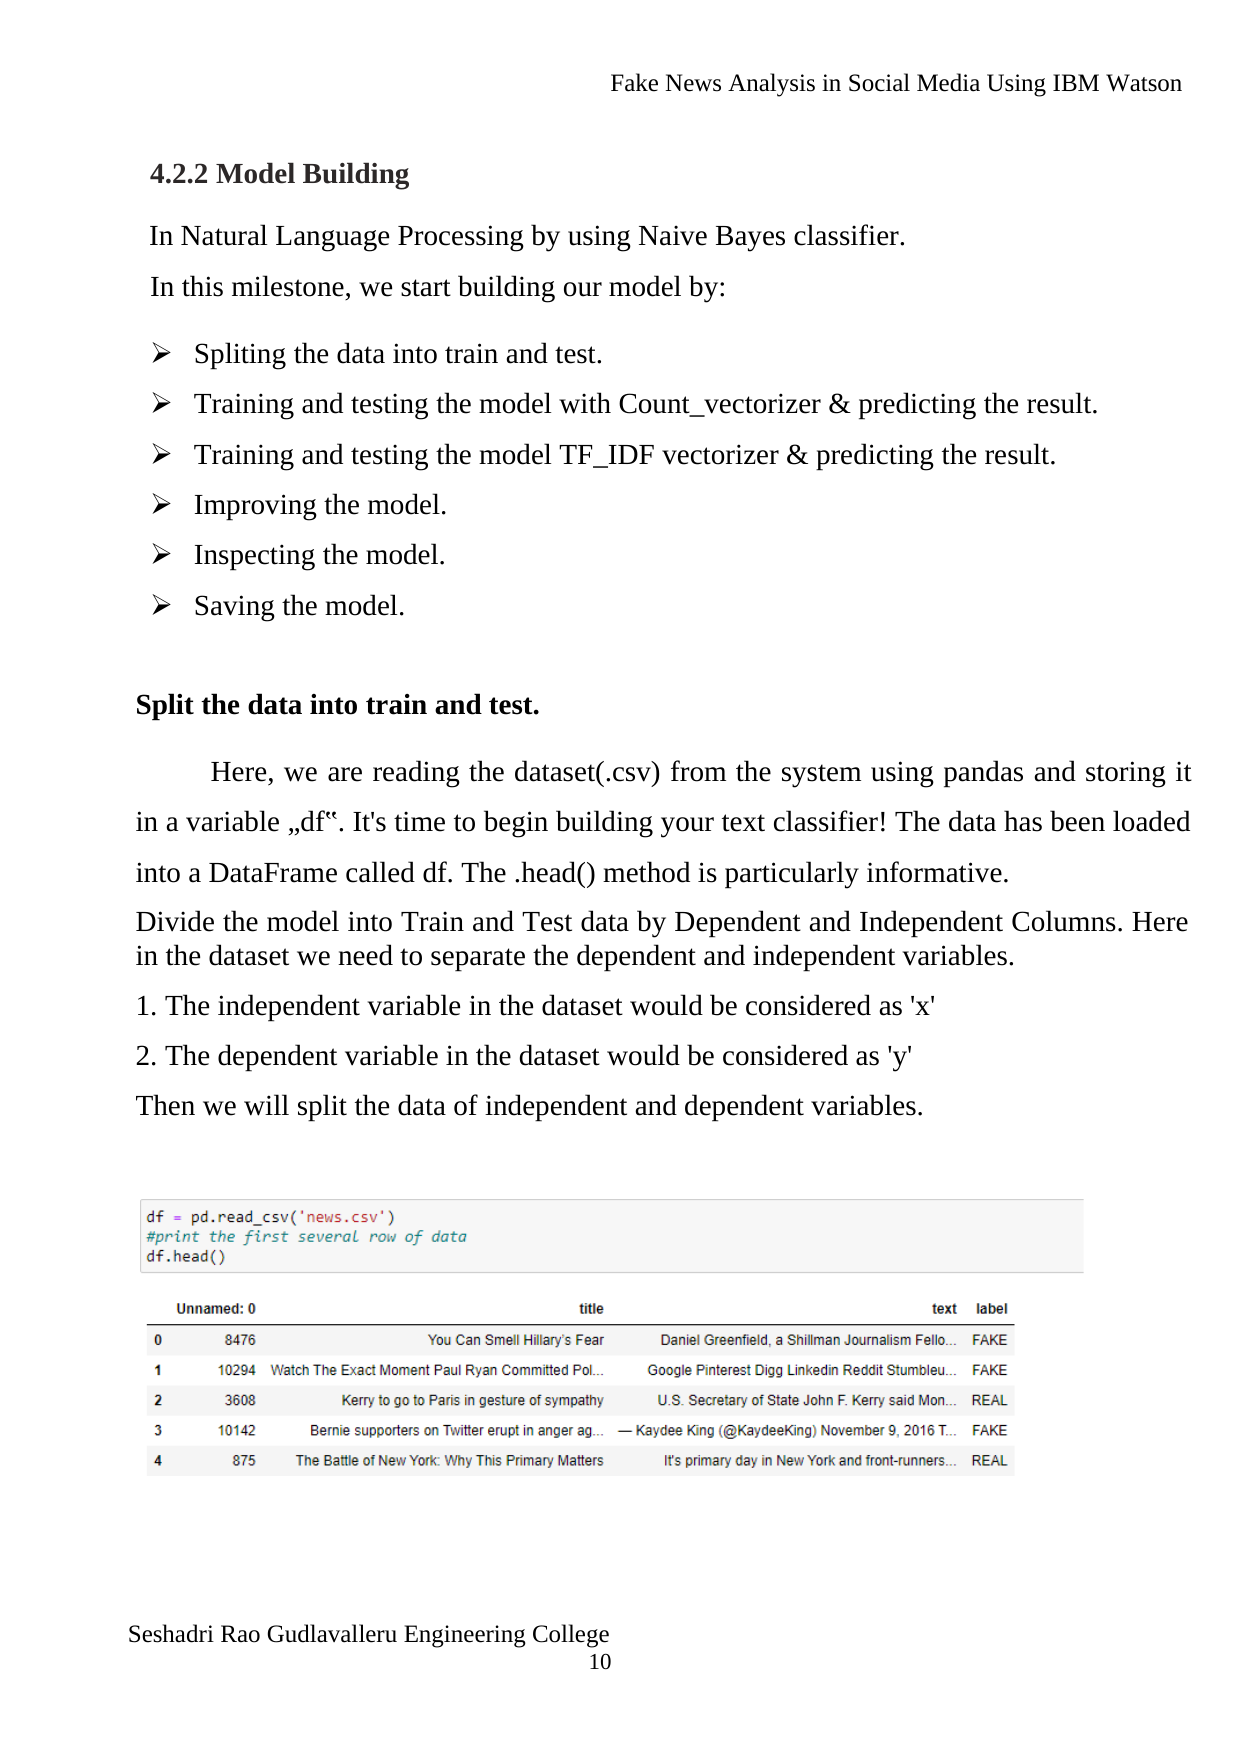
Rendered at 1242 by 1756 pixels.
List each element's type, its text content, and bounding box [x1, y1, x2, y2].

list Improving the model. [150, 487, 1204, 521]
text Here, we are reading the dataset(.csv) from the system using pandas and storing it in a variable „df‟. It's time to begin building your text classifier! The data has been loaded into a DataFrame called df. The .head() method is particularly informative. [135, 754, 1192, 888]
list Spliting the data into train and test. [150, 336, 1204, 370]
list Saving the model. [150, 588, 1204, 622]
subtitle Split the data into train and test. [135, 687, 1204, 721]
text Divide the model into Train and Test data by Dependent and Independent Columns. Here in the dataset we need to separate the dependent and independent variables. [135, 905, 1191, 971]
list Inspecting the model. [150, 537, 1204, 571]
list Model Building [150, 156, 1204, 189]
list Training and testing the model with Count_vectorizer & predicting the result. [150, 386, 1204, 420]
picture [140, 1199, 1084, 1476]
list The dependent variable in the dataset would be considered as 'y' Then we will split the data of independent and dependent variables. [135, 1038, 924, 1122]
list Training and testing the model TF_IDF vectorizer & predicting the result. [150, 437, 1204, 470]
text In Natural Language Processing by using Naive Bayes classifier. In this milestone, we start building our model by: [149, 218, 908, 302]
list The independent variable in the dataset would be considered as 'x' [135, 988, 1204, 1022]
